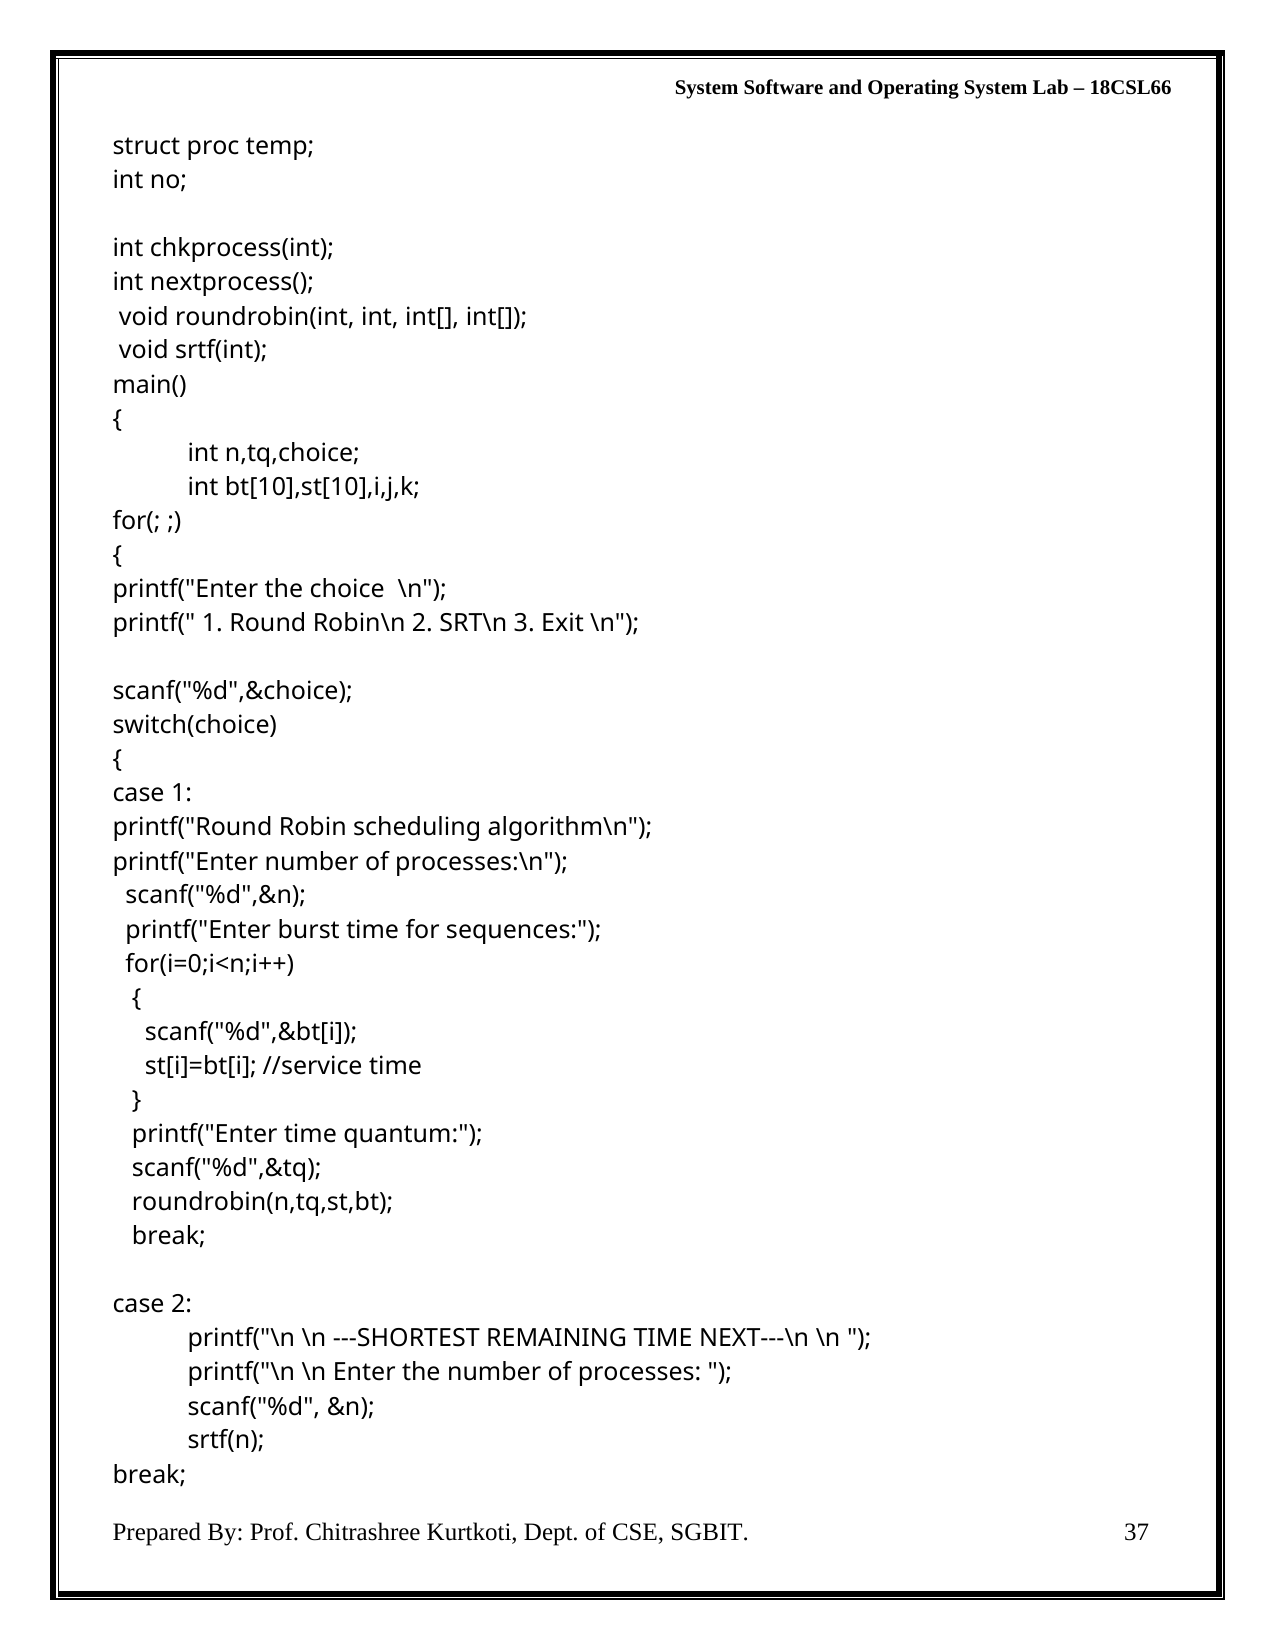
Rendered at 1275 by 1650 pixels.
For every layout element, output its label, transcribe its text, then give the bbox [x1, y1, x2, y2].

text case 1: [112, 775, 1172, 809]
text printf("Enter burst time for sequences:"); [112, 911, 1172, 945]
text printf("\n \n Enter the number of processes: "); [112, 1354, 1172, 1388]
text { [112, 537, 1172, 571]
text srtf(n); [112, 1422, 1172, 1456]
text printf(" 1. Round Robin\n 2. SRT\n 3. Exit \n"); [112, 605, 1172, 639]
text switch(choice) [112, 707, 1172, 741]
text void srtf(int); [112, 332, 1172, 366]
text roundrobin(n,tq,st,bt); [112, 1184, 1172, 1218]
text scanf("%d", &n); [112, 1388, 1172, 1422]
text int n,tq,choice; [112, 434, 1172, 468]
text int no; [112, 162, 1172, 196]
text { [112, 400, 1172, 434]
text int bt[10],st[10],i,j,k; [112, 468, 1172, 502]
text break; [112, 1456, 1172, 1490]
text } [112, 1082, 1172, 1116]
text for(; ;) [112, 502, 1172, 537]
text printf("Enter number of processes:\n"); [112, 843, 1172, 877]
text printf("Enter the choice \n"); [112, 571, 1172, 605]
text printf("Round Robin scheduling algorithm\n"); [112, 809, 1172, 843]
text main() [112, 366, 1172, 400]
text scanf("%d",&n); [112, 877, 1172, 911]
text printf("\n \n ---SHORTEST REMAINING TIME NEXT---\n \n "); [112, 1320, 1172, 1354]
text st[i]=bt[i]; //service time [112, 1047, 1172, 1082]
text { [112, 741, 1172, 775]
text { [112, 979, 1172, 1013]
text break; [112, 1218, 1172, 1252]
text struct proc temp; [112, 128, 1172, 162]
text for(i=0;i<n;i++) [112, 945, 1172, 979]
text scanf("%d",&bt[i]); [112, 1013, 1172, 1047]
text scanf("%d",&choice); [112, 673, 1172, 707]
text printf("Enter time quantum:"); [112, 1116, 1172, 1150]
text void roundrobin(int, int, int[], int[]); [112, 298, 1172, 332]
text int nextprocess(); [112, 264, 1172, 298]
text scanf("%d",&tq); [112, 1150, 1172, 1184]
text case 2: [112, 1286, 1172, 1320]
text int chkprocess(int); [112, 230, 1172, 264]
